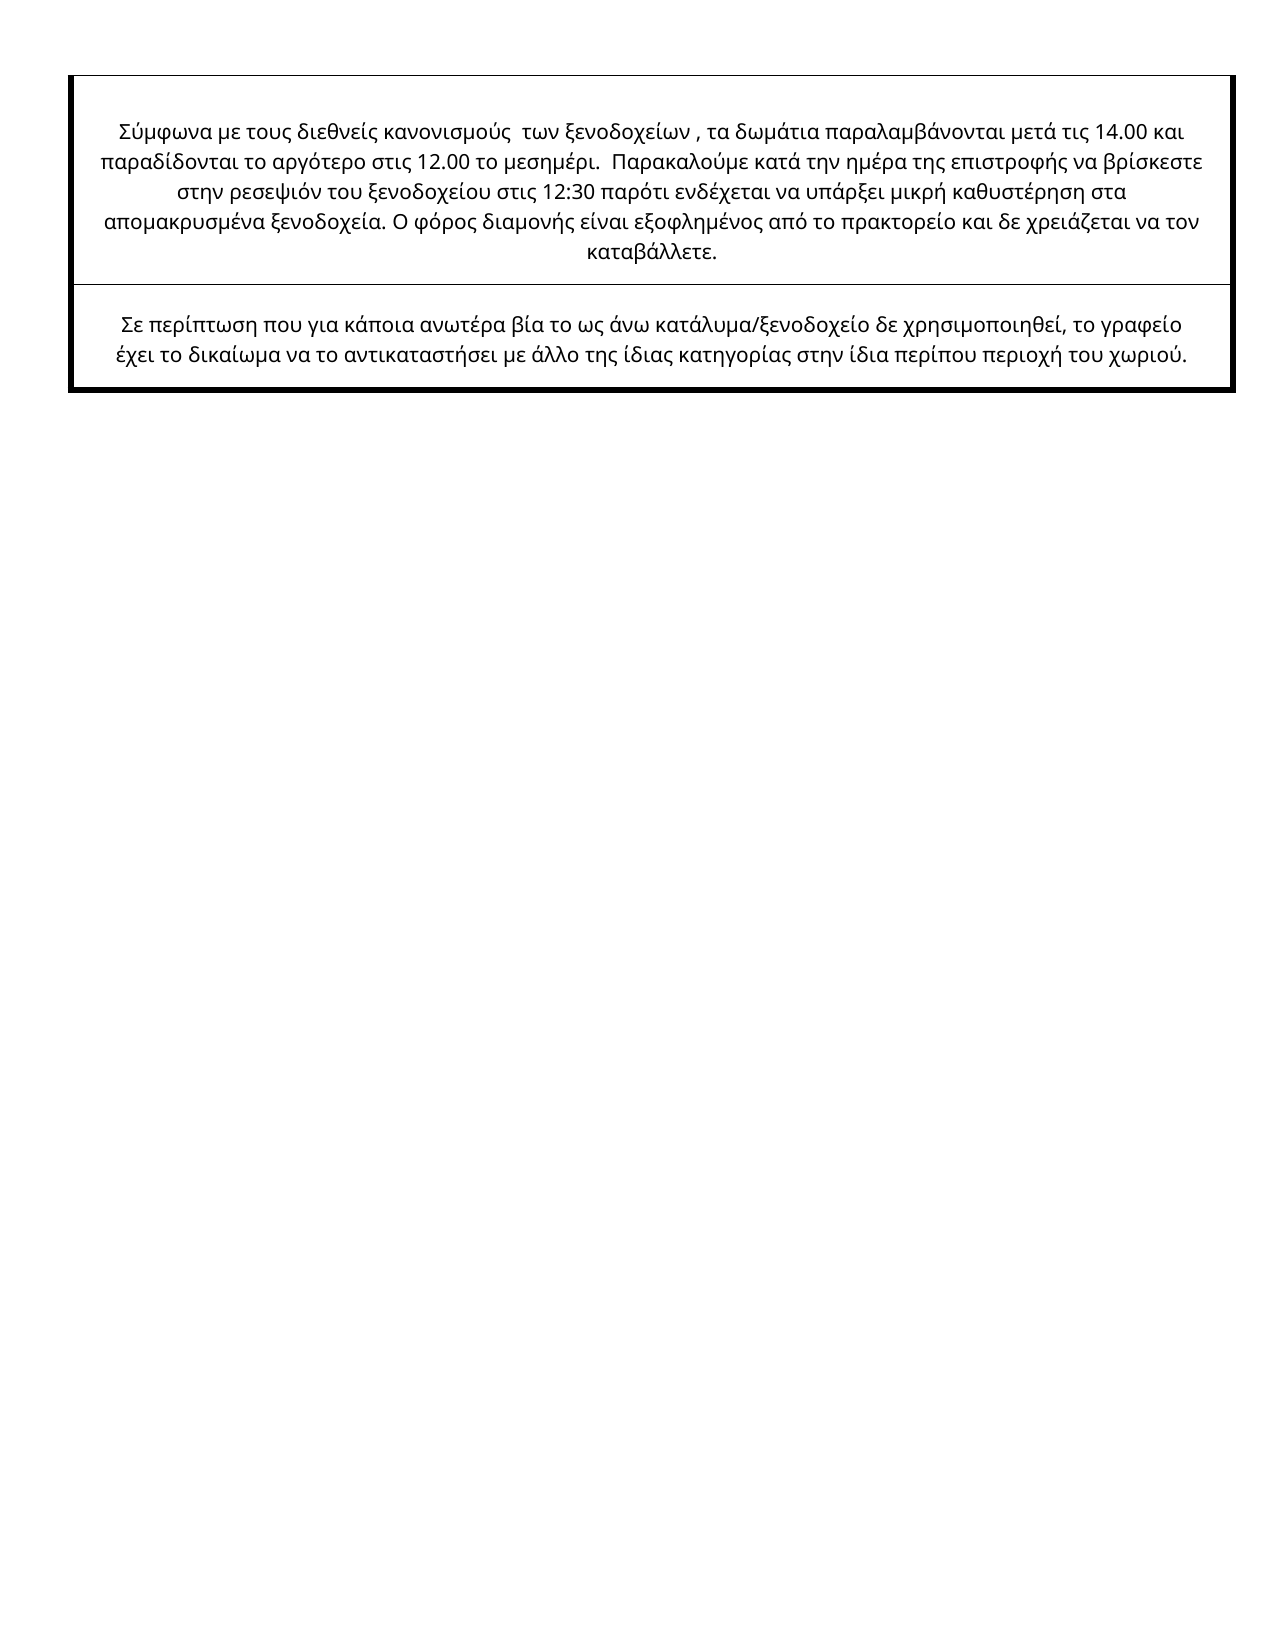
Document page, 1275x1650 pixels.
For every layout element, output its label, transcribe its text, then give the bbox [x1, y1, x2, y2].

table_cell Σύμφωνα με τους διεθνείς κανονισμούς των ξενοδοχείων , τα δωμάτια παραλαμβάνονται μετά τις 14.00 και παραδίδονται το αργότερο στις 12.00 το μεσημέρι. Παρακαλούμε κατά την ημέρα της επιστροφής να βρίσκεστε στην ρεσεψιόν του ξενοδοχείου στις 12:30 παρότι ενδέχεται να υπάρξει μικρή καθυστέρηση στα απομακρυσμένα ξενοδοχεία. Ο φόρος διαμονής είναι εξοφλημένος από το πρακτορείο και δε χρειάζεται να τον καταβάλλετε. [74, 76, 1230, 284]
table_cell Σε περίπτωση που για κάποια ανωτέρα βία το ως άνω κατάλυμα/ξενοδοχείο δε χρησιμοποιηθεί, το γραφείο έχει το δικαίωμα να το αντικαταστήσει με άλλο της ίδιας κατηγορίας στην ίδια περίπου περιοχή του χωριού. [74, 285, 1230, 387]
